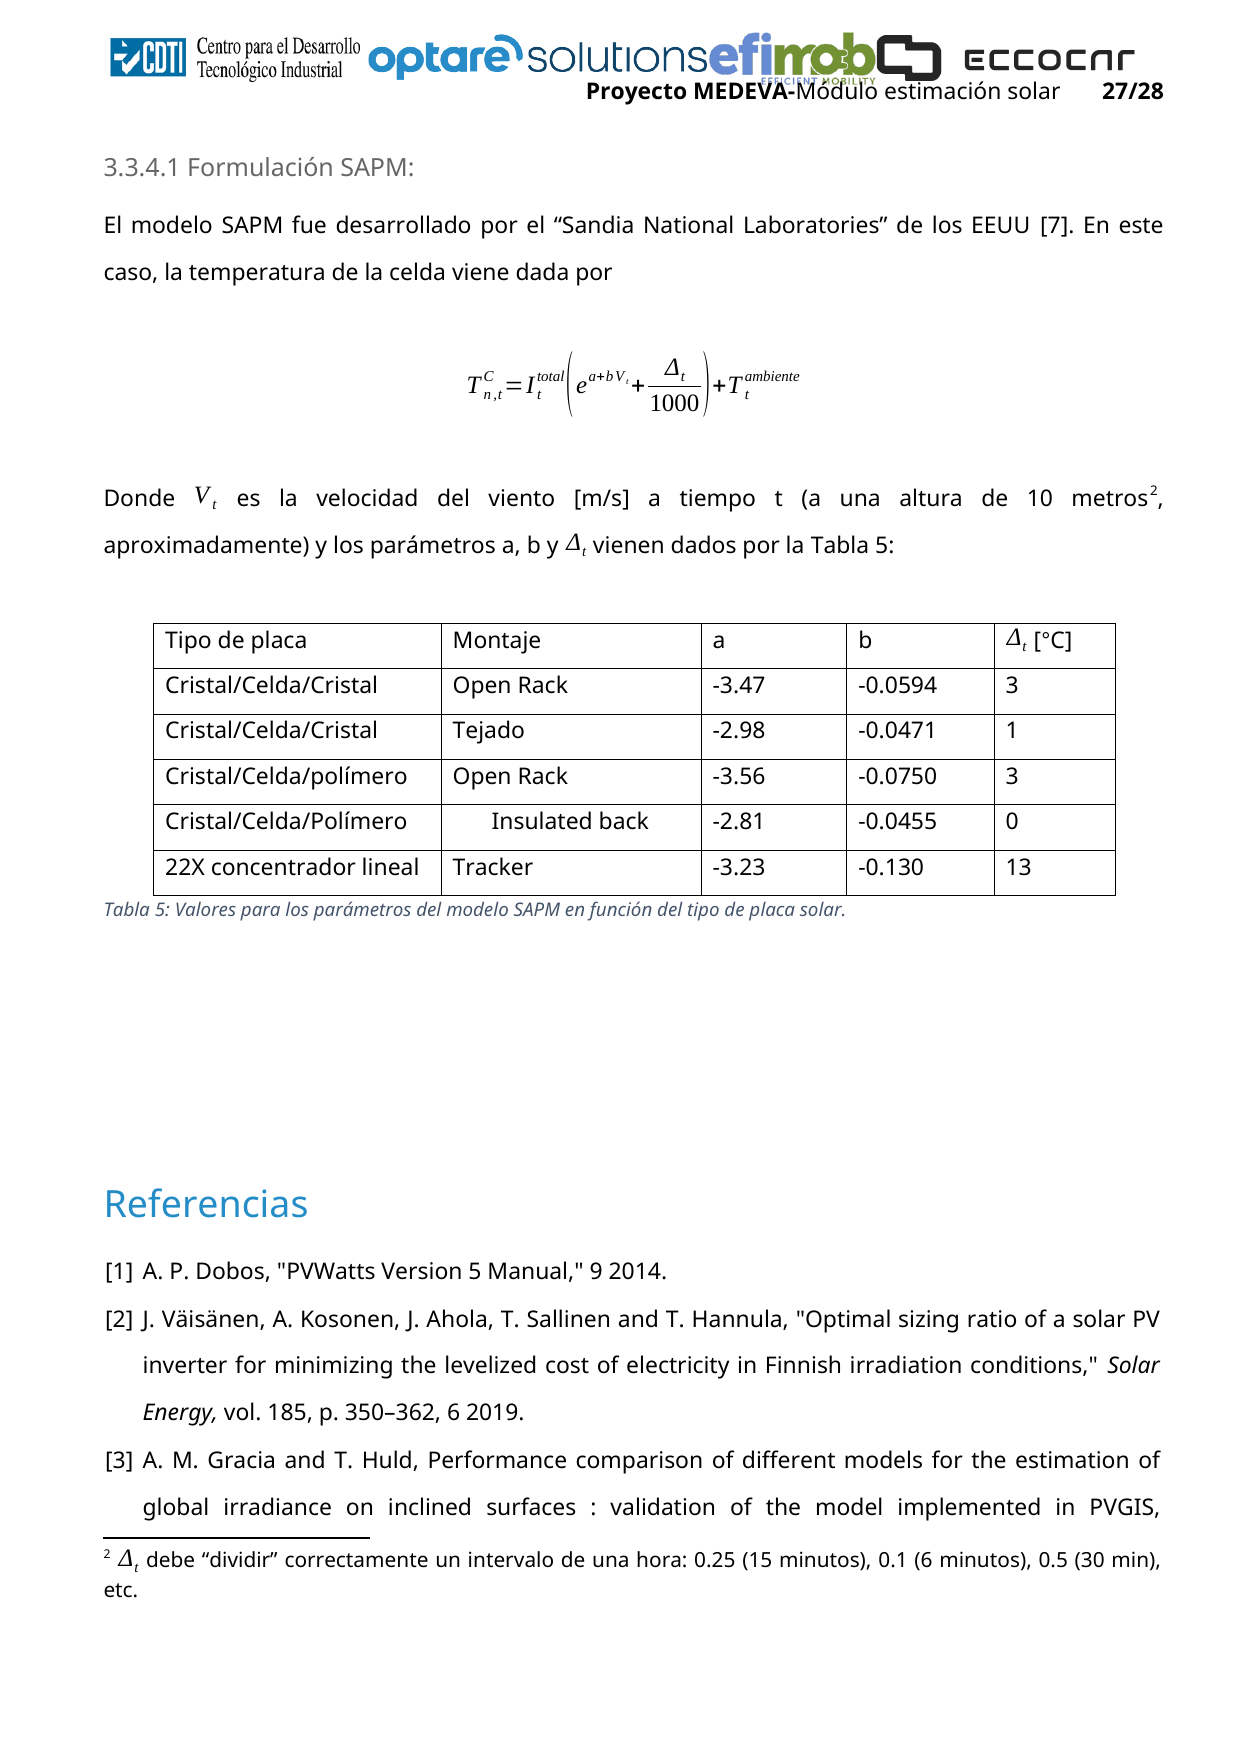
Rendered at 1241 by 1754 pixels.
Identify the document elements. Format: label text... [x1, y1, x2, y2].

table_cell Insulated back [442, 805, 701, 850]
table_cell -0.0471 [847, 715, 994, 759]
subtitle Referencias [103, 1177, 1164, 1228]
text El modelo SAPM fue desarrollado por el “Sandia National Laboratories” de los EEUU . En este caso, la temperatura de la celda viene dada por [103, 209, 1164, 287]
table_cell Cristal/Celda/Polímero [154, 805, 441, 850]
picture [103, 28, 1135, 87]
table_cell [2] [103, 1301, 141, 1442]
table_cell Open Rack [442, 760, 701, 804]
table_cell [3] [103, 1442, 141, 1523]
table_cell 22X concentrador lineal [154, 851, 441, 895]
table_header a [702, 624, 846, 668]
text Tabla 5: Valores para los parámetros del modelo SAPM en función del tipo de placa solar. [103, 896, 1164, 922]
table_cell Tejado [442, 715, 701, 759]
table_header [1] [103, 1254, 141, 1301]
subtitle 3.3.4.1 Formulación SAPM: [103, 150, 1164, 184]
table_cell 3 [995, 760, 1115, 804]
table_cell -3.47 [702, 669, 846, 713]
table_header Tipo de placa [154, 624, 441, 668]
table_header A. P. Dobos, "PVWatts Version 5 Manual," 9 2014. [141, 1254, 1166, 1301]
table_cell 13 [995, 851, 1115, 895]
text Donde es la velocidad del viento [m/s] a tiempo t (a una altura de 10 metros, aproximadamente) y los parámetros a, b y vienen dados por la Tabla 4: [103, 482, 1164, 560]
table_cell Cristal/Celda/Cristal [154, 669, 441, 713]
table_cell 3 [995, 669, 1115, 713]
table_cell -0.0455 [847, 805, 994, 850]
table_cell Cristal/Celda/polímero [154, 760, 441, 804]
table_cell -0.0750 [847, 760, 994, 804]
table_header Montaje [442, 624, 701, 668]
table_cell Open Rack [442, 669, 701, 713]
table_cell -0.130 [847, 851, 994, 895]
table_cell -3.23 [702, 851, 846, 895]
table_cell 0 [995, 805, 1115, 850]
table_cell -3.56 [702, 760, 846, 804]
table_cell Cristal/Celda/Cristal [154, 715, 441, 759]
table_cell -2.98 [702, 715, 846, 759]
table_header b [847, 624, 994, 668]
table_cell -2.81 [702, 805, 846, 850]
table_cell J. Väisänen, A. Kosonen, J. Ahola, T. Sallinen and T. Hannula, "Optimal sizing ratio of a solar PV inverter for minimizing the levelized cost of electricity in Finnish irradiation conditions," Solar Energy, vol. 185, p. 350–362, 6 2019. [141, 1301, 1166, 1442]
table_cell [141, 1442, 1166, 1523]
table_header [°C] [995, 624, 1115, 668]
table_cell -0.0594 [847, 669, 994, 713]
table_cell Tracker [442, 851, 701, 895]
table_cell 1 [995, 715, 1115, 759]
